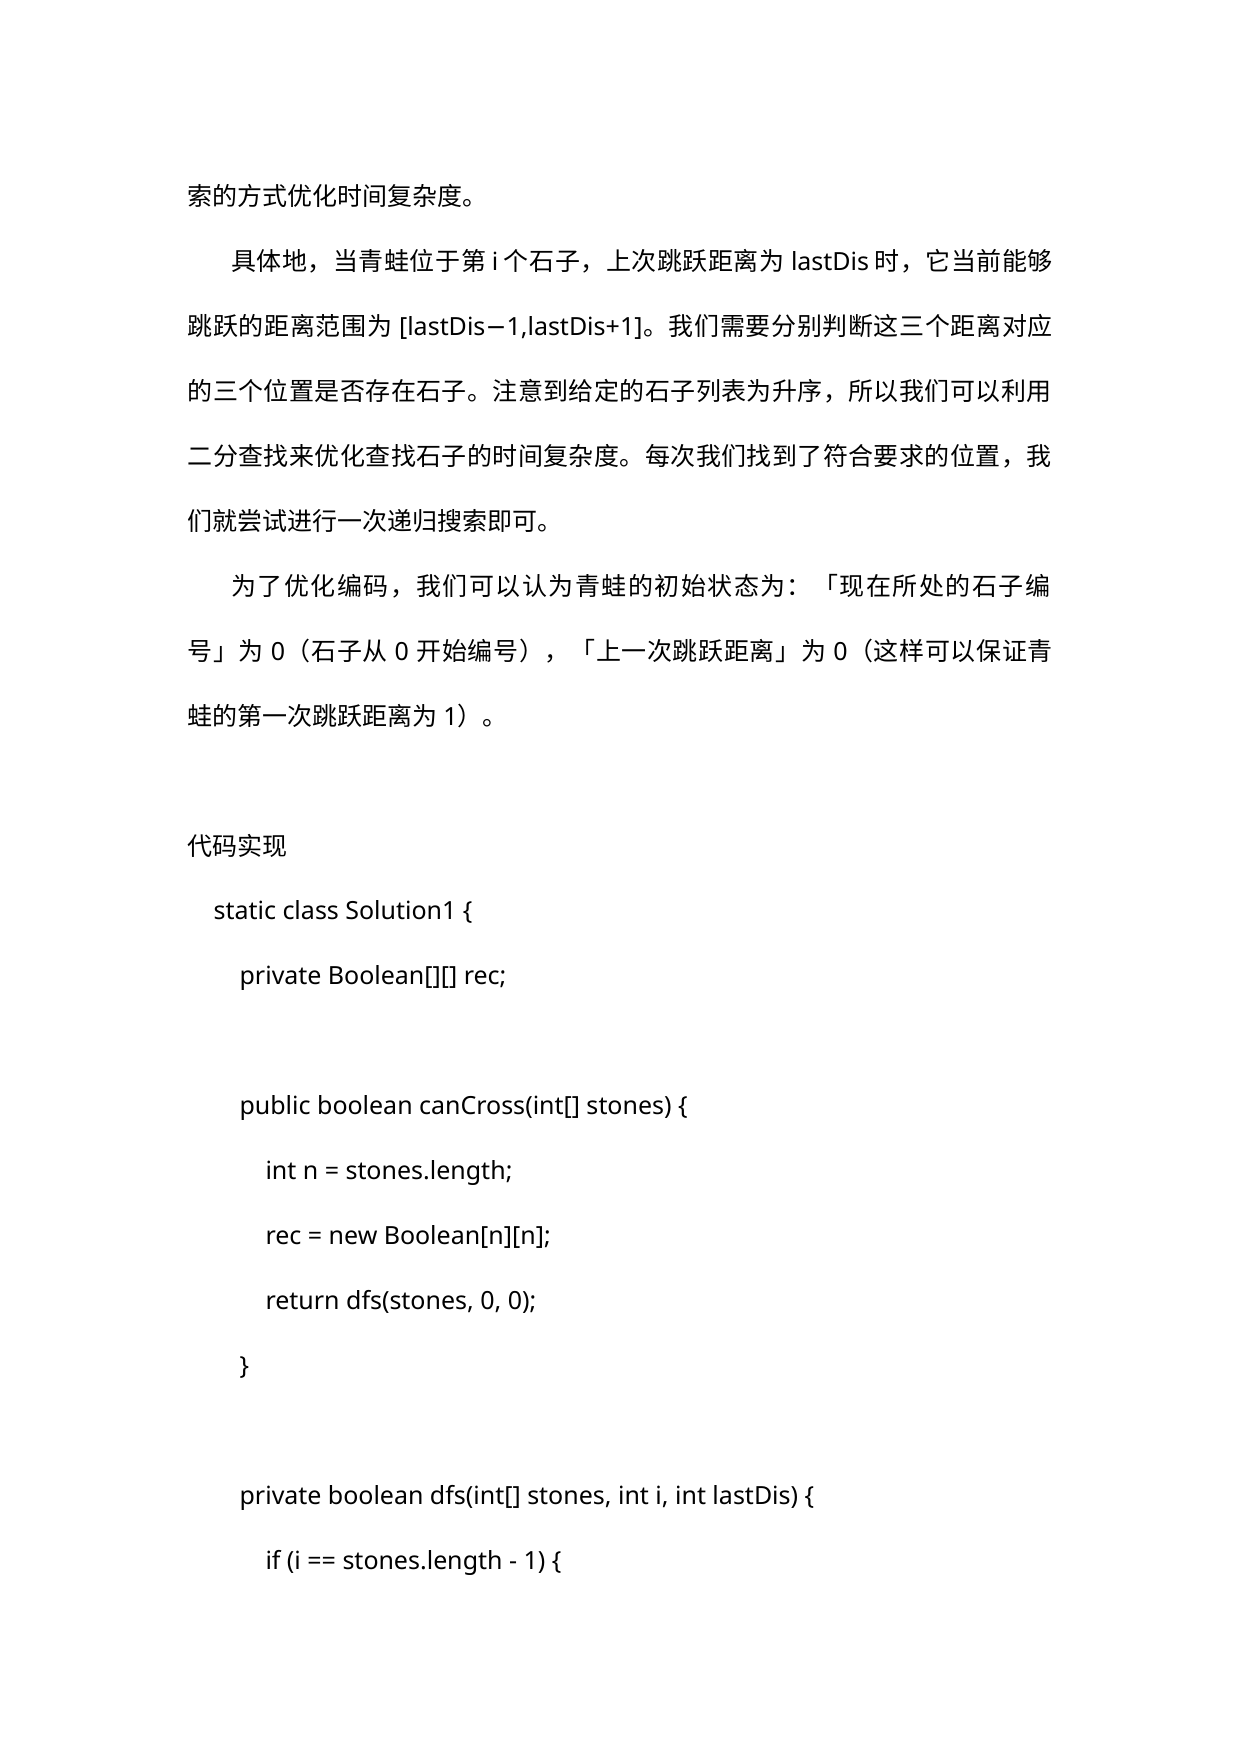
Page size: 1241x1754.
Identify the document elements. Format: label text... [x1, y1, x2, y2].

text rec = new Boolean[n][n]; [187, 1202, 1053, 1267]
text 代码实现 [187, 812, 1053, 877]
text private Boolean[][] rec; [187, 942, 1053, 1007]
text static class Solution1 { [187, 877, 1053, 942]
text int n = stones.length; [187, 1137, 1053, 1202]
text 具体地，当青蛙位于第i个石子，上次跳跃距离为 lastDis时，它当前能够跳跃的距离范围为 [lastDis−1,lastDis+1]。我们需要分别判断这三个距离对应的三个位置是否存在石子。注意到给定的石子列表为升序，所以我们可以利用二分查找来优化查找石子的时间复杂度。每次我们找到了符合要求的位置，我们就尝试进行一次递归搜索即可。 [187, 227, 1053, 552]
text return dfs(stones, 0, 0); [187, 1267, 1053, 1332]
text if (i == stones.length - 1) { [187, 1527, 1053, 1592]
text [187, 162, 1053, 227]
text private boolean dfs(int[] stones, int i, int lastDis) { [187, 1462, 1053, 1527]
text 为了优化编码，我们可以认为青蛙的初始状态为：「现在所处的石子编号」为 0（石子从 0 开始编号），「上一次跳跃距离」为 0（这样可以保证青蛙的第一次跳跃距离为 1）。 [187, 552, 1053, 747]
text } [187, 1332, 1053, 1397]
text public boolean canCross(int[] stones) { [187, 1072, 1053, 1137]
